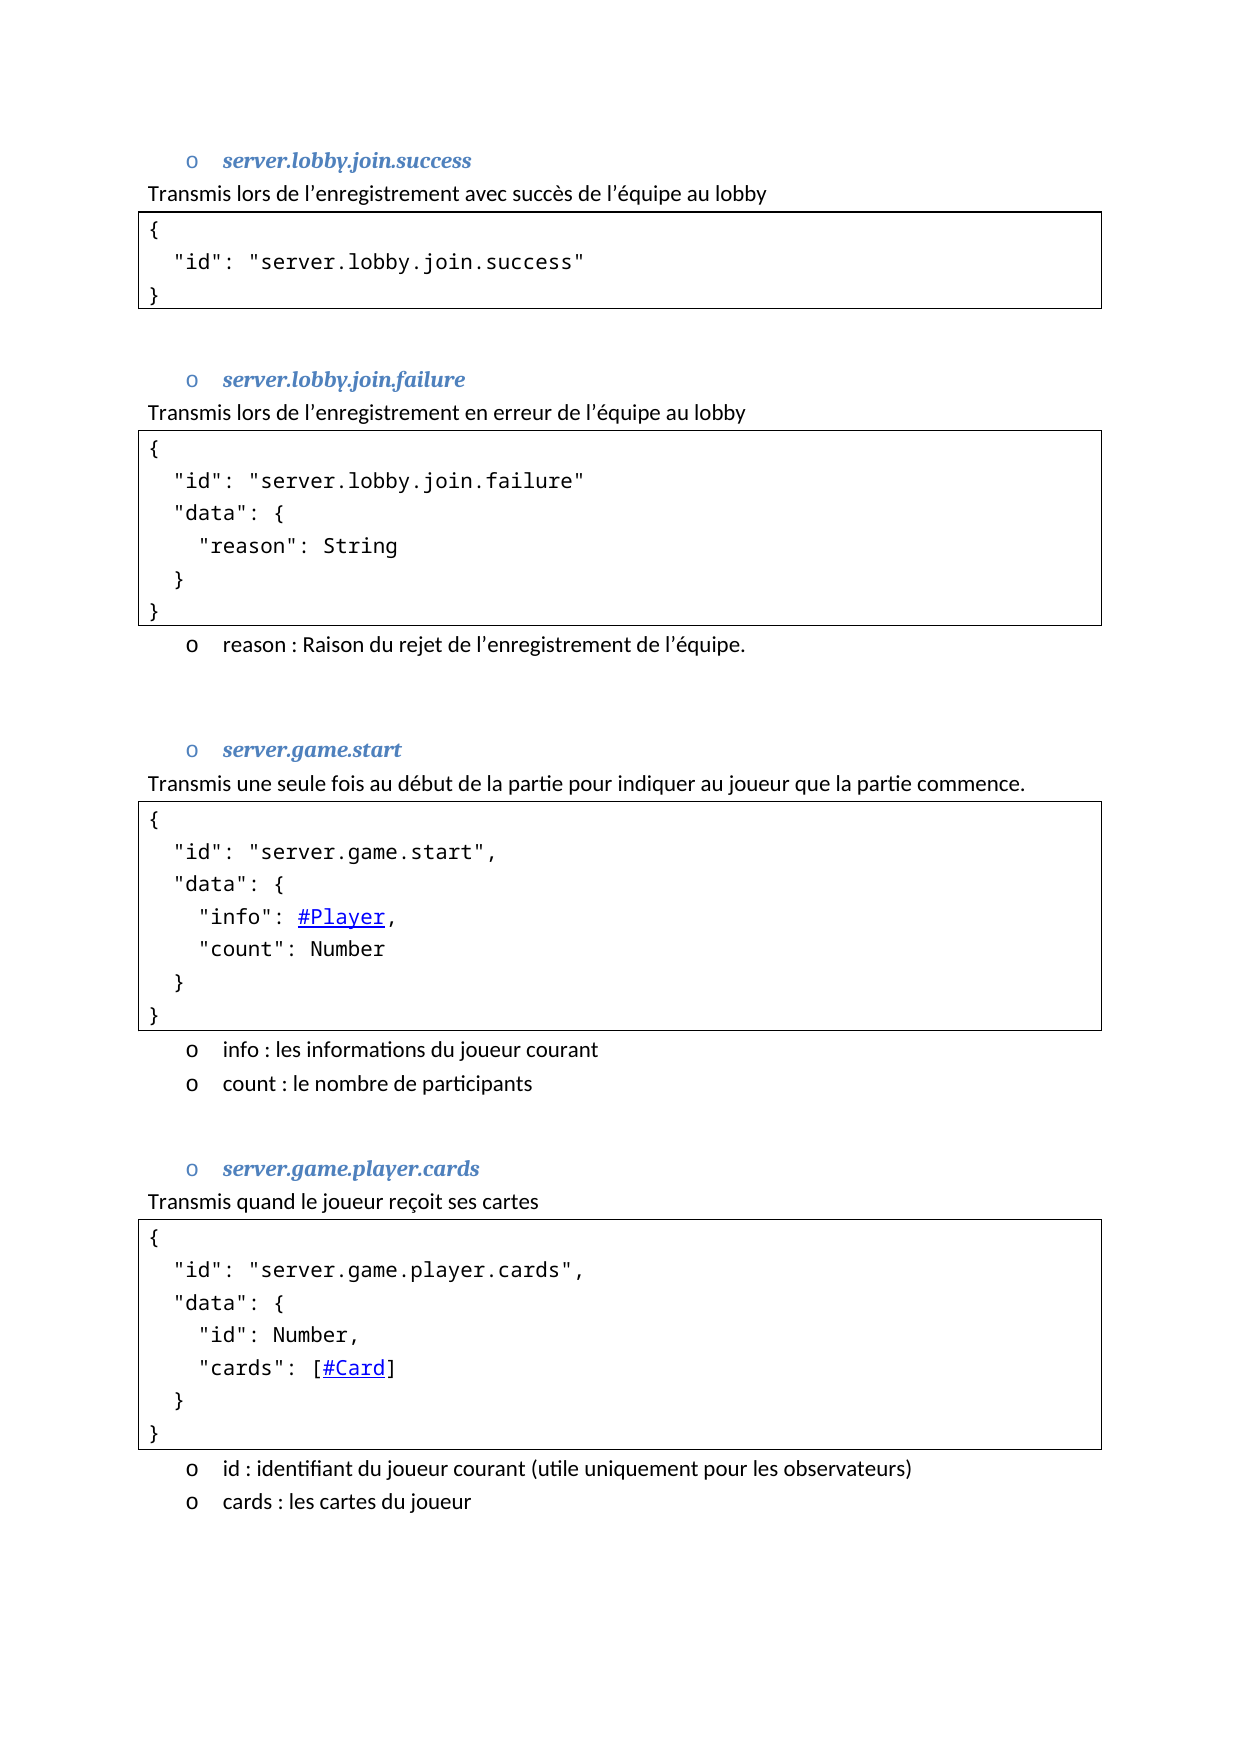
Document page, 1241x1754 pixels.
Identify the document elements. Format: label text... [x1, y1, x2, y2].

text "data": { [139, 866, 1101, 898]
text } [139, 1415, 1101, 1449]
subtitle server.lobby.join.failure [185, 366, 1093, 394]
text { [139, 1220, 1101, 1251]
text "data": { [139, 495, 1101, 527]
text Transmis lors de l’enregistrement avec succès de l’équipe au lobby [148, 179, 1093, 207]
text } [139, 593, 1101, 625]
text "info": #Player, [139, 899, 1101, 930]
text } [139, 964, 1101, 996]
text } [139, 561, 1101, 592]
text "cards": [#Card] [139, 1350, 1101, 1381]
subtitle server.lobby.join.success [185, 148, 1093, 175]
text { [139, 213, 1101, 243]
list cards : les cartes du joueur [185, 1487, 1093, 1517]
list count : le nombre de participants [185, 1069, 1093, 1098]
text "id": "server.game.start", [139, 834, 1101, 865]
text } [139, 1382, 1101, 1414]
text "data": { [139, 1284, 1101, 1316]
subtitle server.game.player.cards [185, 1156, 1093, 1183]
text "id": "server.game.player.cards", [139, 1252, 1101, 1283]
list reason : Raison du rejet de l’enregistrement de l’équipe. [185, 630, 1093, 659]
text "id": "server.lobby.join.failure" [139, 463, 1101, 494]
text { [139, 802, 1101, 833]
text "id": Number, [139, 1317, 1101, 1349]
subtitle server.game.start [185, 737, 1093, 765]
list info : les informations du joueur courant [185, 1036, 1093, 1065]
text { [139, 431, 1101, 462]
text Transmis lors de l’enregistrement en erreur de l’équipe au lobby [148, 398, 1093, 426]
text "count": Number [139, 931, 1101, 963]
text "reason": String [139, 528, 1101, 559]
text Transmis une seule fois au début de la partie pour indiquer au joueur que la partie commence. [148, 769, 1093, 797]
list id : identifiant du joueur courant (utile uniquement pour les observateurs) [185, 1454, 1093, 1483]
text } [139, 997, 1101, 1030]
text "id": "server.lobby.join.success" [139, 244, 1101, 276]
text Transmis quand le joueur reçoit ses cartes [148, 1187, 1093, 1215]
text } [139, 277, 1101, 308]
